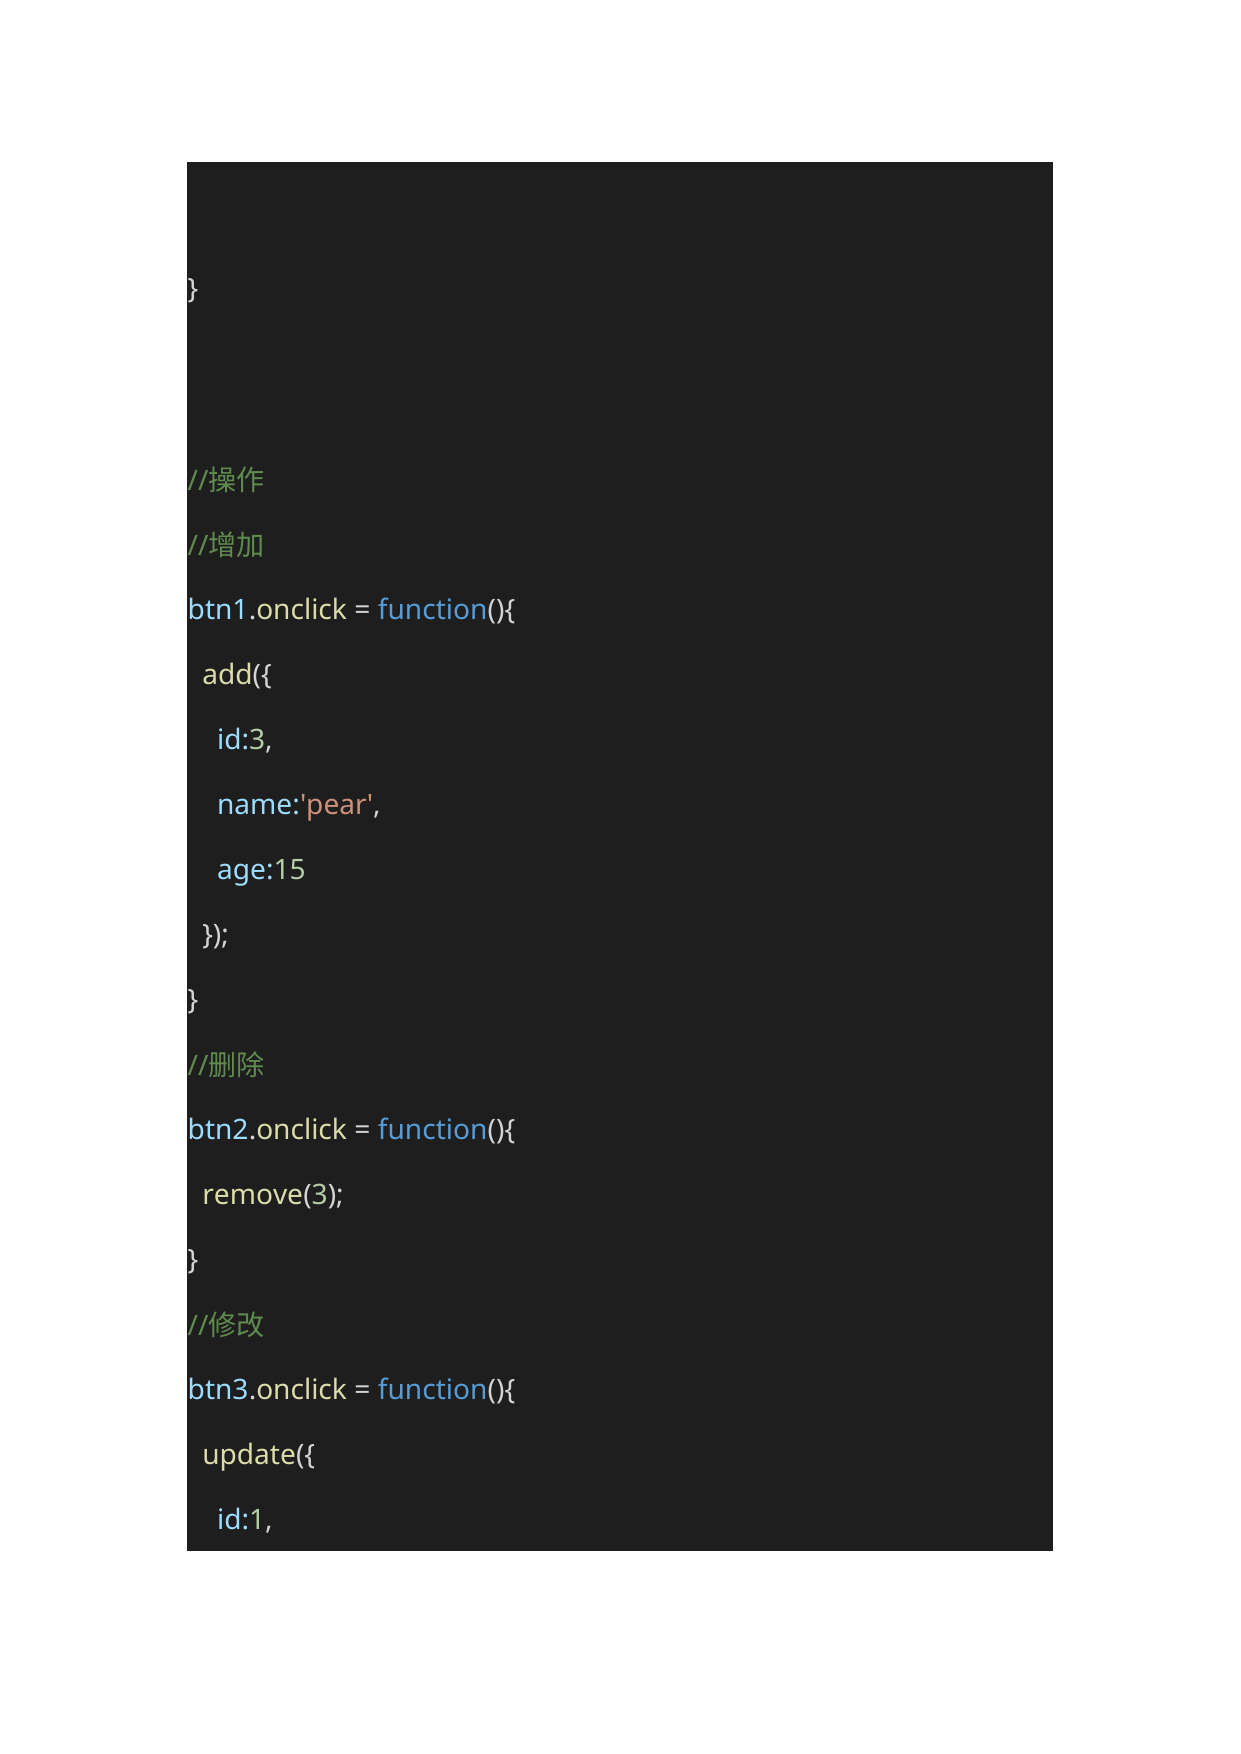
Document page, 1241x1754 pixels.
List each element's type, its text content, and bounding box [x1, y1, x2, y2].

text btn3.onclick = function(){ [187, 1356, 1053, 1421]
text id:1, [187, 1486, 1053, 1551]
text btn2.onclick = function(){ [187, 1096, 1053, 1161]
text //操作 [187, 446, 1053, 511]
text //修改 [187, 1291, 1053, 1356]
text remove(3); [187, 1161, 1053, 1226]
text //增加 [187, 511, 1053, 576]
text id:3, [187, 706, 1053, 771]
text }); [187, 901, 1053, 966]
text age:15 [187, 836, 1053, 901]
text } [187, 255, 1053, 320]
text add({ [187, 641, 1053, 706]
text } [187, 1226, 1053, 1291]
text btn1.onclick = function(){ [187, 576, 1053, 641]
text update({ [187, 1421, 1053, 1486]
text //删除 [187, 1031, 1053, 1096]
text name:'pear', [187, 771, 1053, 836]
text } [187, 966, 1053, 1031]
